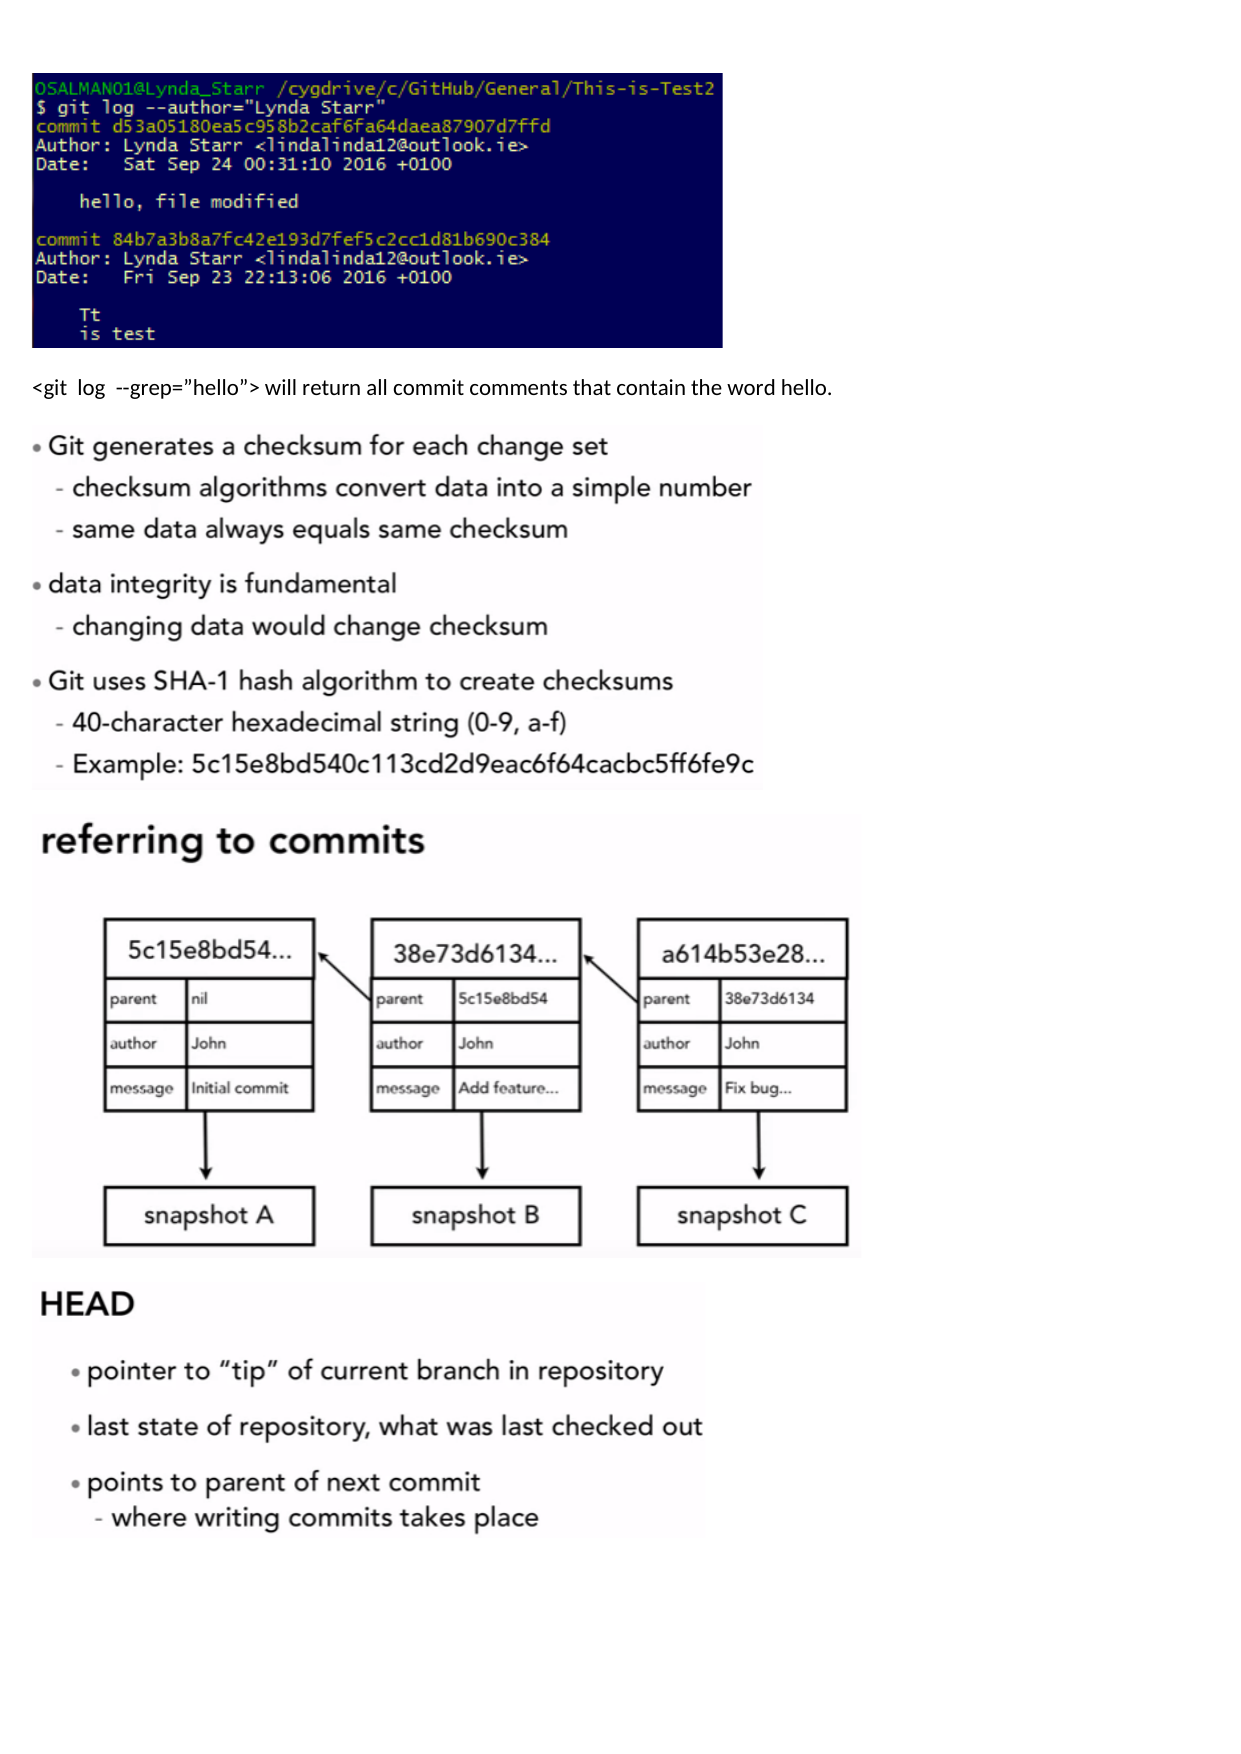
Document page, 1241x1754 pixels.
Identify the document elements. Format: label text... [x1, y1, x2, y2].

picture [31, 1282, 706, 1538]
text <git log --grep=”hello”> will return all commit comments that contain the word hello. [32, 373, 1090, 401]
picture [31, 814, 862, 1258]
picture [31, 425, 763, 790]
picture [31, 73, 723, 348]
